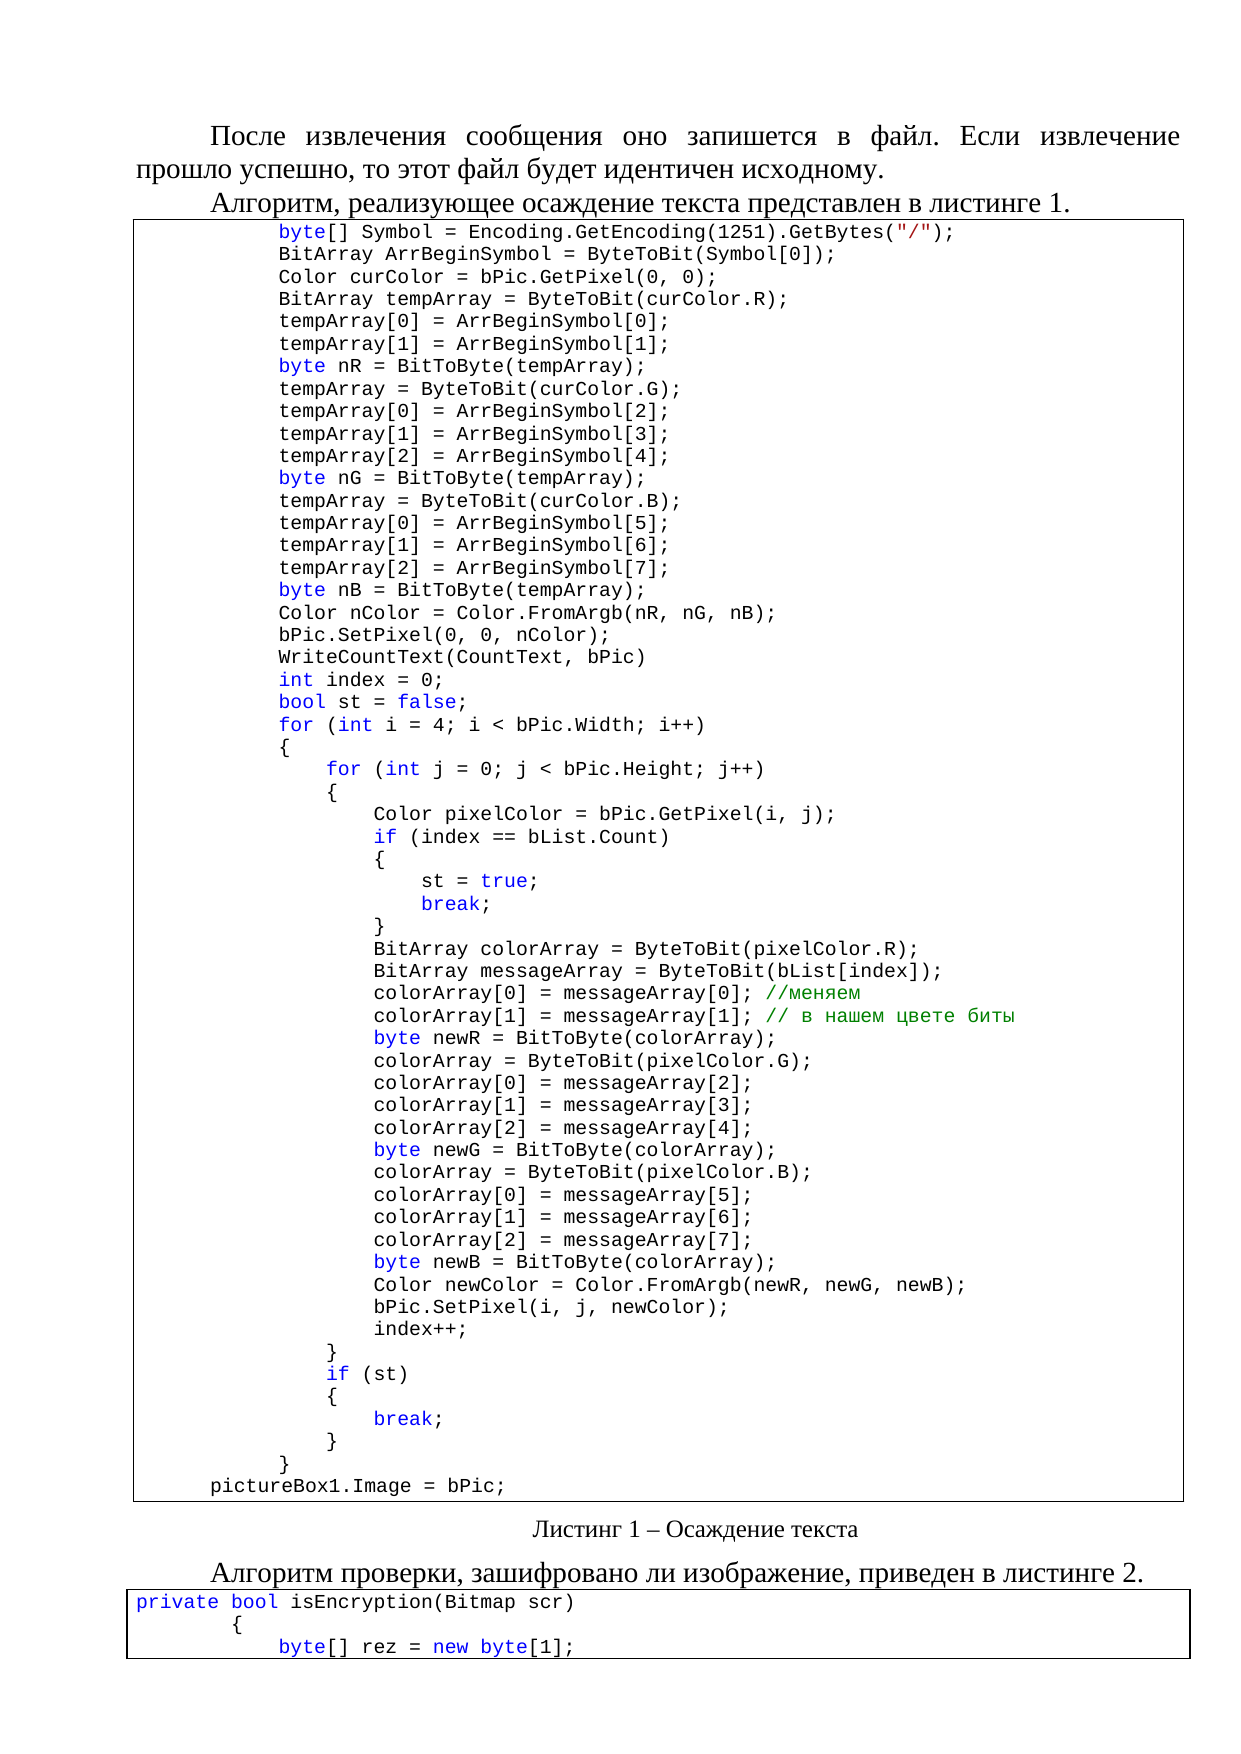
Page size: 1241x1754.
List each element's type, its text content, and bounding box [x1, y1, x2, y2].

text tempArray = ByteToBit(curColor.G); [136, 379, 1181, 401]
text } [136, 1454, 1181, 1473]
text byte nR = BitToByte(tempArray); [136, 356, 1181, 379]
text После извлечения сообщения оно запишется в файл. Если извлечение прошло успешно, то этот файл будет идентичен исходному. [136, 118, 1181, 185]
text tempArray[0] = ArrBeginSymbol[0]; [136, 311, 1181, 334]
text BitArray messageArray = ByteToBit(bList[index]); [136, 961, 1181, 983]
text if (st) [136, 1364, 1181, 1386]
text index++; [136, 1319, 1181, 1342]
text tempArray[0] = ArrBeginSymbol[5]; [136, 513, 1181, 535]
text WriteCountText(CountText, bPic) [136, 647, 1181, 670]
text Color nColor = Color.FromArgb(nR, nG, nB); [136, 603, 1181, 625]
text tempArray[1] = ArrBeginSymbol[1]; [136, 334, 1181, 356]
text pictureBox1.Image = bPic; [134, 1473, 1183, 1501]
text bool st = false; [136, 692, 1181, 714]
text colorArray[0] = messageArray[0]; //меняем [136, 983, 1181, 1006]
text if (index == bList.Count) [136, 827, 1181, 849]
text colorArray[1] = messageArray[6]; [136, 1207, 1181, 1230]
text colorArray[2] = messageArray[4]; [136, 1118, 1181, 1140]
text } [136, 1431, 1181, 1454]
text byte newG = BitToByte(colorArray); [136, 1140, 1181, 1162]
text colorArray[0] = messageArray[2]; [136, 1073, 1181, 1095]
text { [136, 737, 1181, 759]
text Color curColor = bPic.GetPixel(0, 0); [136, 267, 1181, 289]
text colorArray = ByteToBit(pixelColor.B); [136, 1162, 1181, 1185]
text colorArray[2] = messageArray[7]; [136, 1230, 1181, 1252]
text tempArray[0] = ArrBeginSymbol[2]; [136, 401, 1181, 423]
text BitArray ArrBeginSymbol = ByteToBit(Symbol[0]); [136, 244, 1181, 267]
text colorArray = ByteToBit(pixelColor.G); [136, 1051, 1181, 1073]
text { [136, 849, 1181, 871]
text byte newR = BitToByte(colorArray); [136, 1028, 1181, 1051]
text int index = 0; [136, 670, 1181, 692]
text byte nG = BitToByte(tempArray); [136, 468, 1181, 491]
text Color newColor = Color.FromArgb(newR, newG, newB); [136, 1274, 1181, 1297]
text colorArray[1] = messageArray[1]; // в нашем цвете биты [136, 1006, 1181, 1028]
text Алгоритм проверки, зашифровано ли изображение, приведен в листинге 2. [136, 1555, 1181, 1589]
text colorArray[1] = messageArray[3]; [136, 1095, 1181, 1118]
text tempArray[2] = ArrBeginSymbol[7]; [136, 558, 1181, 580]
text tempArray[2] = ArrBeginSymbol[4]; [136, 446, 1181, 468]
text private bool isEncryption(Bitmap scr) [128, 1590, 1189, 1614]
text for (int j = 0; j < bPic.Height; j++) [136, 759, 1181, 782]
text byte newB = BitToByte(colorArray); [136, 1252, 1181, 1274]
text tempArray = ByteToBit(curColor.B); [136, 491, 1181, 513]
text bPic.SetPixel(i, j, newColor); [136, 1297, 1181, 1319]
text break; [136, 894, 1181, 916]
text Листинг 1 – Осаждение текста [136, 1514, 1181, 1543]
text { [136, 1614, 1181, 1637]
text bPic.SetPixel(0, 0, nColor); [136, 625, 1181, 647]
text colorArray[0] = messageArray[5]; [136, 1185, 1181, 1207]
text byte[] rez = new byte[1]; [136, 1637, 1181, 1658]
text tempArray[1] = ArrBeginSymbol[3]; [136, 423, 1181, 446]
text } [136, 916, 1181, 938]
text byte[] Symbol = Encoding.GetEncoding(1251).GetBytes("/"); [134, 220, 1183, 244]
text BitArray colorArray = ByteToBit(pixelColor.R); [136, 938, 1181, 961]
text } [136, 1342, 1181, 1364]
text { [136, 782, 1181, 804]
text tempArray[1] = ArrBeginSymbol[6]; [136, 535, 1181, 558]
text { [136, 1386, 1181, 1409]
text for (int i = 4; i < bPic.Width; i++) [136, 714, 1181, 737]
text st = true; [136, 871, 1181, 894]
text Color pixelColor = bPic.GetPixel(i, j); [136, 804, 1181, 827]
text break; [136, 1409, 1181, 1431]
text byte nB = BitToByte(tempArray); [136, 580, 1181, 603]
text Алгоритм, реализующее осаждение текста представлен в листинге 1. [136, 185, 1181, 219]
text BitArray tempArray = ByteToBit(curColor.R); [136, 289, 1181, 311]
